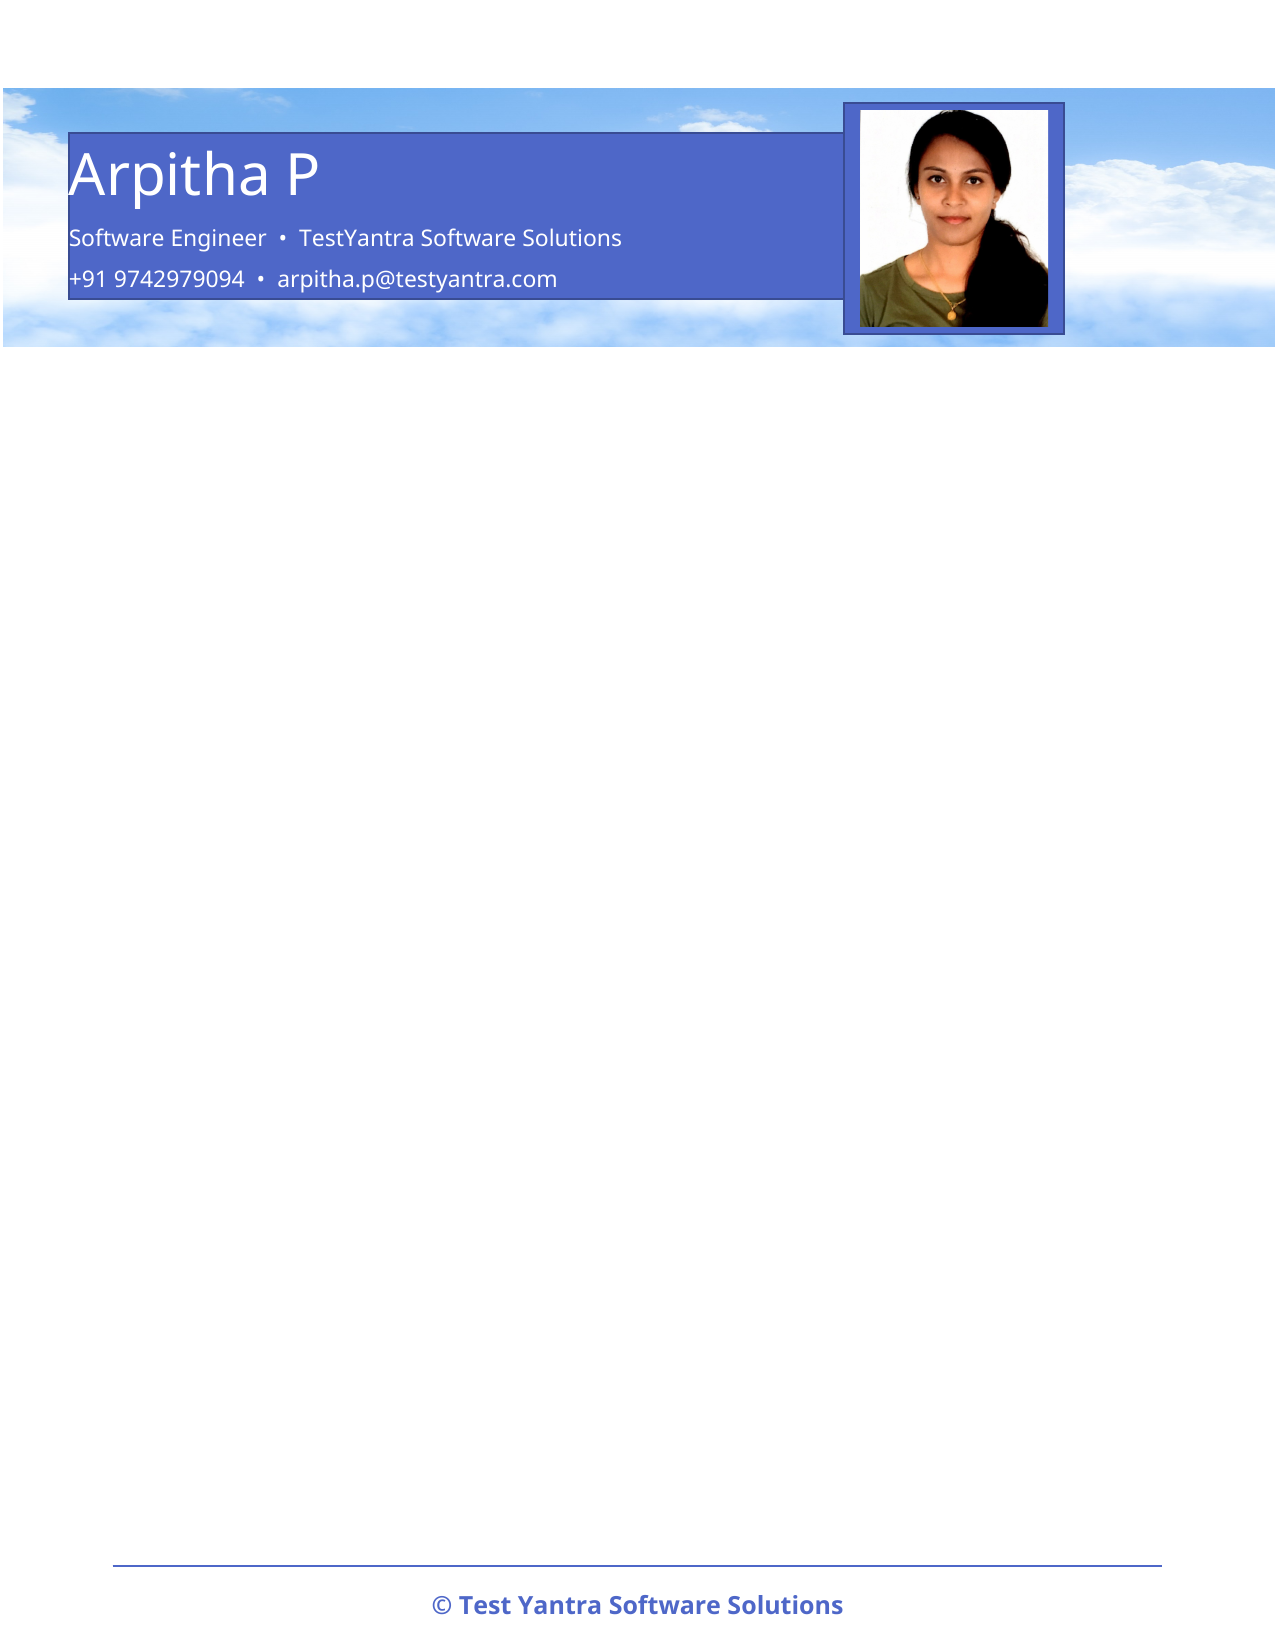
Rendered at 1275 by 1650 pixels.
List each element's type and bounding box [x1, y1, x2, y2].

picture [3, 88, 1275, 347]
